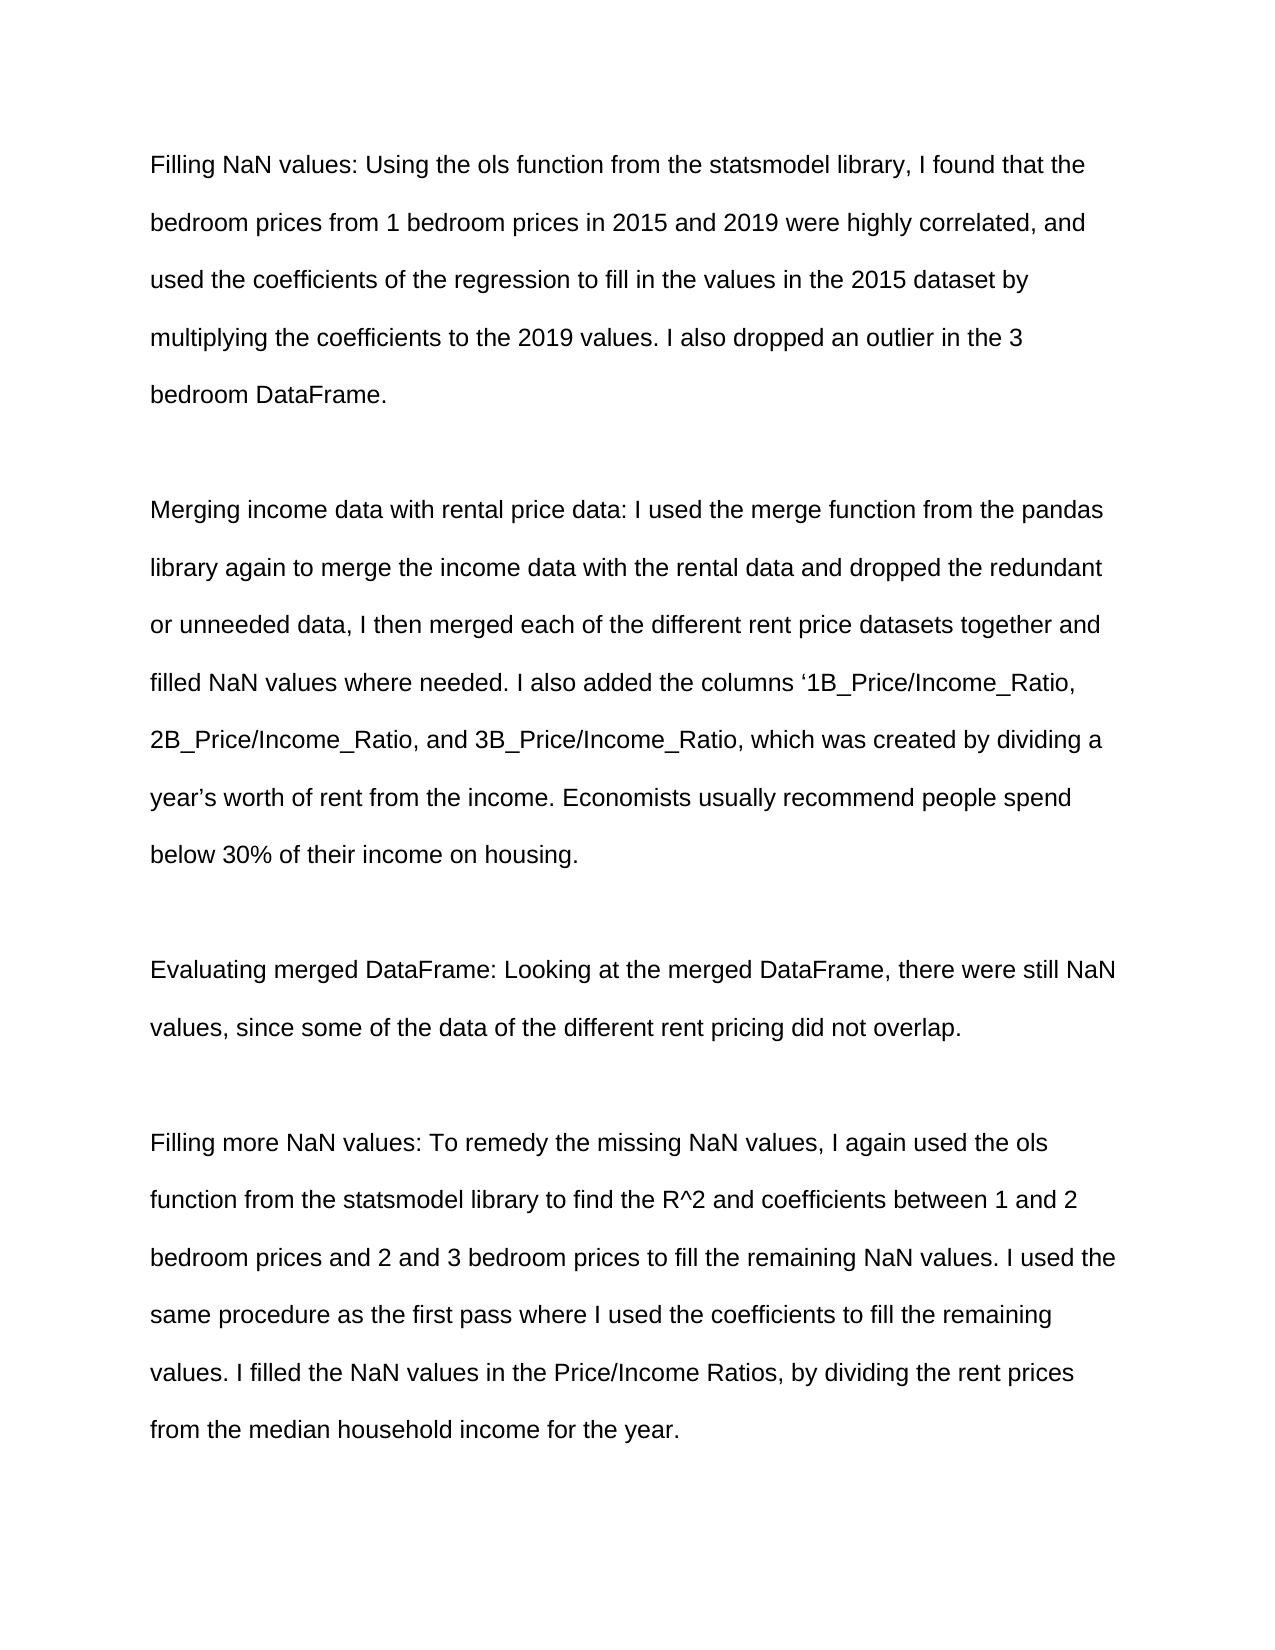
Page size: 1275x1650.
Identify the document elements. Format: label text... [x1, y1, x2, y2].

text Merging income data with rental price data: I used the merge function from the pandas library again to merge the income data with the rental data and dropped the redundant or unneeded data, I then merged each of the different rent price datasets together and filled NaN values where needed. I also added the columns ‘1B_Price/Income_Ratio, 2B_Price/Income_Ratio, and 3B_Price/Income_Ratio, which was created by dividing a year’s worth of rent from the income. Economists usually recommend people spend below 30% of their income on housing. [150, 495, 1125, 869]
text Evaluating merged DataFrame: Looking at the merged DataFrame, there were still NaN values, since some of the data of the different rent pricing did not overlap. [150, 955, 1125, 1041]
text Filling more NaN values: To remedy the missing NaN values, I again used the ols function from the statsmodel library to find the R^2 and coefficients between 1 and 2 bedroom prices and 2 and 3 bedroom prices to fill the remaining NaN values. I used the same procedure as the first pass where I used the coefficients to fill the remaining values. I filled the NaN values in the Price/Income Ratios, by dividing the rent prices from the median household income for the year. [150, 1127, 1125, 1444]
text Filling NaN values: Using the ols function from the statsmodel library, I found that the bedroom prices from 1 bedroom prices in 2015 and 2019 were highly correlated, and used the coefficients of the regression to fill in the values in the 2015 dataset by multiplying the coefficients to the 2019 values. I also dropped an outlier in the 3 bedroom DataFrame. [150, 150, 1125, 409]
